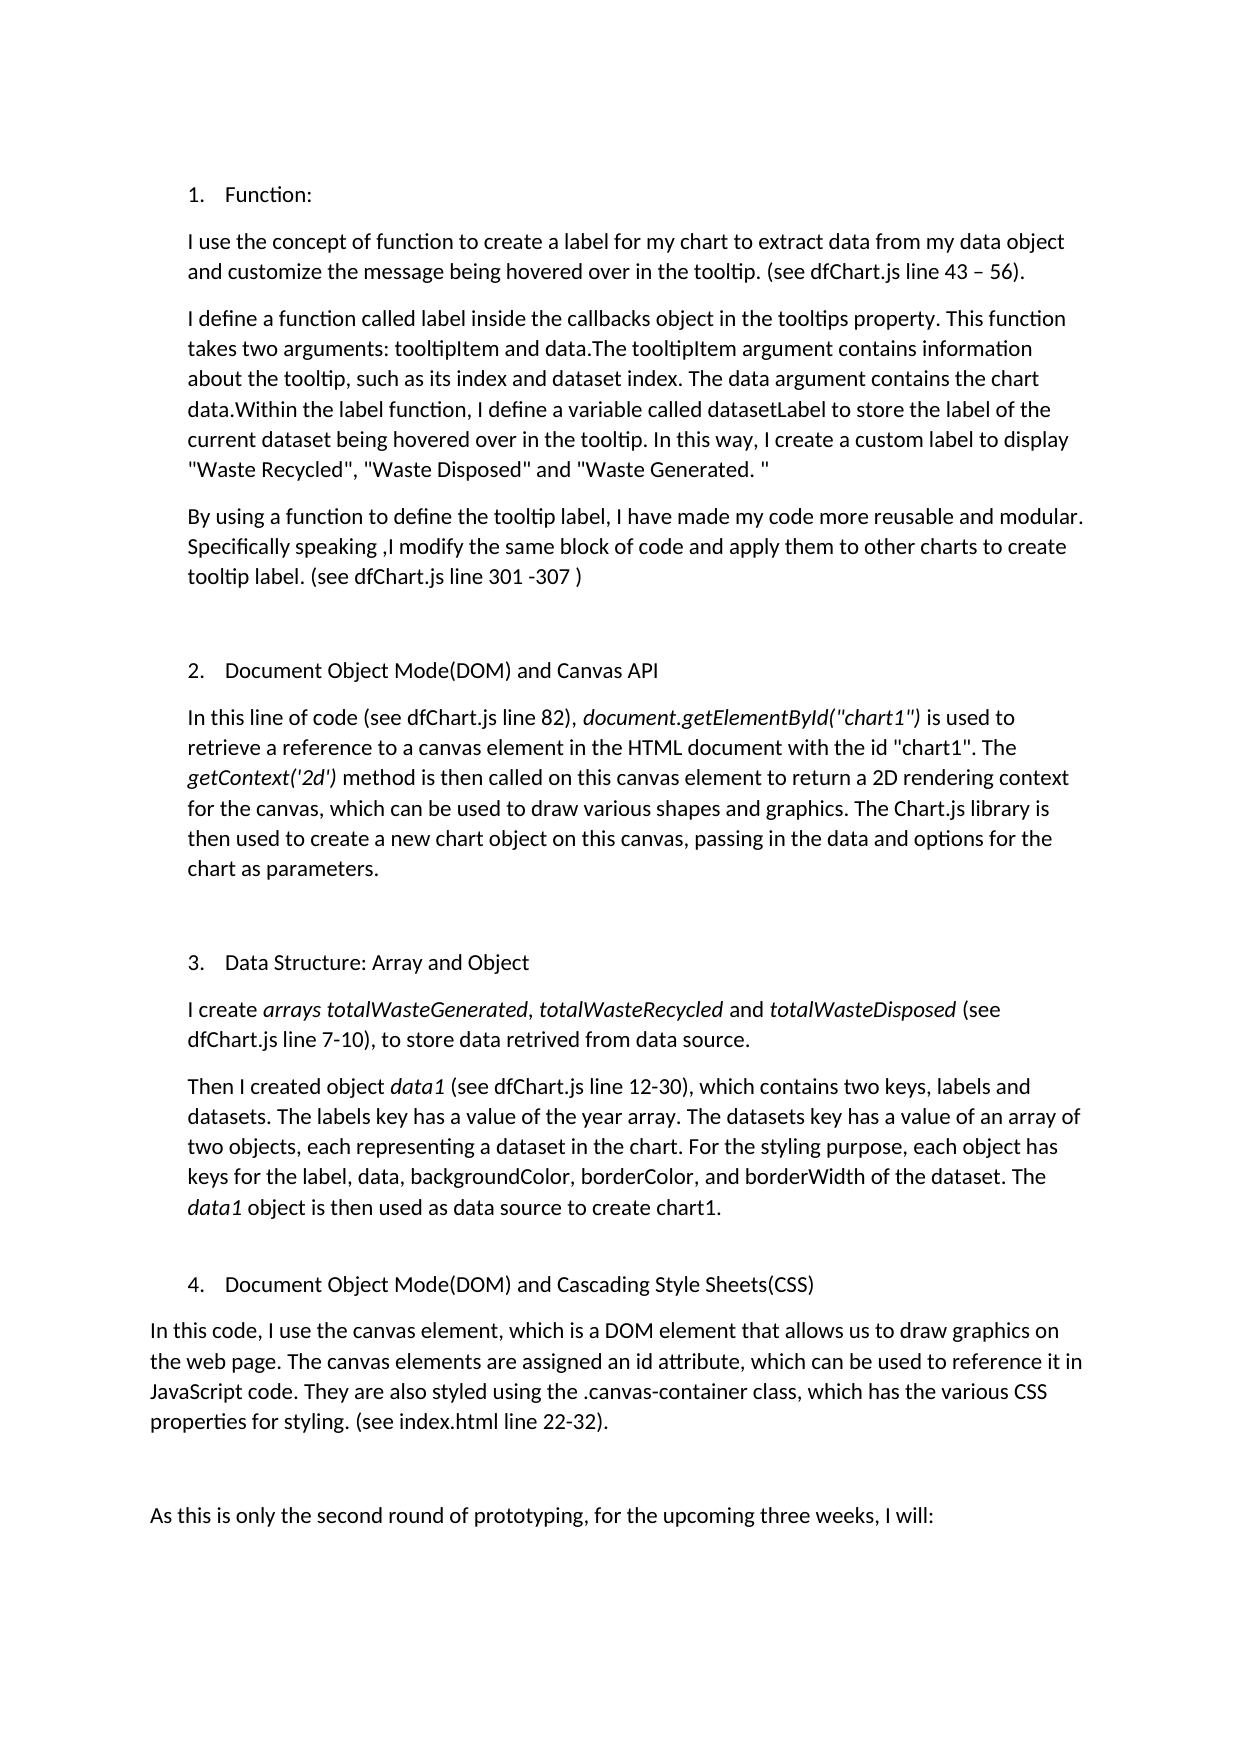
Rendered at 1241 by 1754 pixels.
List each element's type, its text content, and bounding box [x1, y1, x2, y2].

list Document Object Mode(DOM) and Canvas API [187, 656, 1090, 684]
text I create arrays totalWasteGenerated, totalWasteRecycled and totalWasteDisposed (see dfChart.js line 7-10), to store data retrived from data source. [187, 995, 1090, 1053]
text I use the concept of function to create a label for my chart to extract data from my data object and customize the message being hovered over in the tooltip. (see dfChart.js line 43 – 56). [187, 227, 1090, 285]
text By using a function to define the tooltip label, I have made my code more reusable and modular. Specifically speaking ,I modify the same block of code and apply them to other charts to create tooltip label. (see dfChart.js line 301 -307 ) [187, 502, 1090, 591]
list Data Structure: Array and Object [187, 948, 1090, 976]
list Document Object Mode(DOM) and Cascading Style Sheets(CSS) [187, 1270, 1090, 1298]
text I define a function called label inside the callbacks object in the tooltips property. This function takes two arguments: tooltipItem and data.The tooltipItem argument contains information about the tooltip, such as its index and dataset index. The data argument contains the chart data.Within the label function, I define a variable called datasetLabel to store the label of the current dataset being hovered over in the tooltip. In this way, I create a custom label to display "Waste Recycled", "Waste Disposed" and "Waste Generated. " [187, 304, 1090, 483]
text As this is only the second round of prototyping, for the upcoming three weeks, I will: [150, 1501, 1090, 1529]
text In this line of code (see dfChart.js line 82), document.getElementById("chart1") is used to retrieve a reference to a canvas element in the HTML document with the id "chart1". The getContext('2d') method is then called on this canvas element to return a 2D rendering context for the canvas, which can be used to draw various shapes and graphics. The Chart.js library is then used to create a new chart object on this canvas, passing in the data and options for the chart as parameters. [187, 703, 1090, 882]
text Then I created object data1 (see dfChart.js line 12-30), which contains two keys, labels and datasets. The labels key has a value of the year array. The datasets key has a value of an array of two objects, each representing a dataset in the chart. For the styling purpose, each object has keys for the label, data, backgroundColor, borderColor, and borderWidth of the dataset. The data1 object is then used as data source to create chart1. [187, 1072, 1090, 1221]
text In this code, I use the canvas element, which is a DOM element that allows us to draw graphics on the web page. The canvas elements are assigned an id attribute, which can be used to reference it in JavaScript code. They are also styled using the .canvas-container class, which has the various CSS properties for styling. (see index.html line 22-32). [150, 1317, 1090, 1435]
list Function: [187, 180, 1090, 208]
